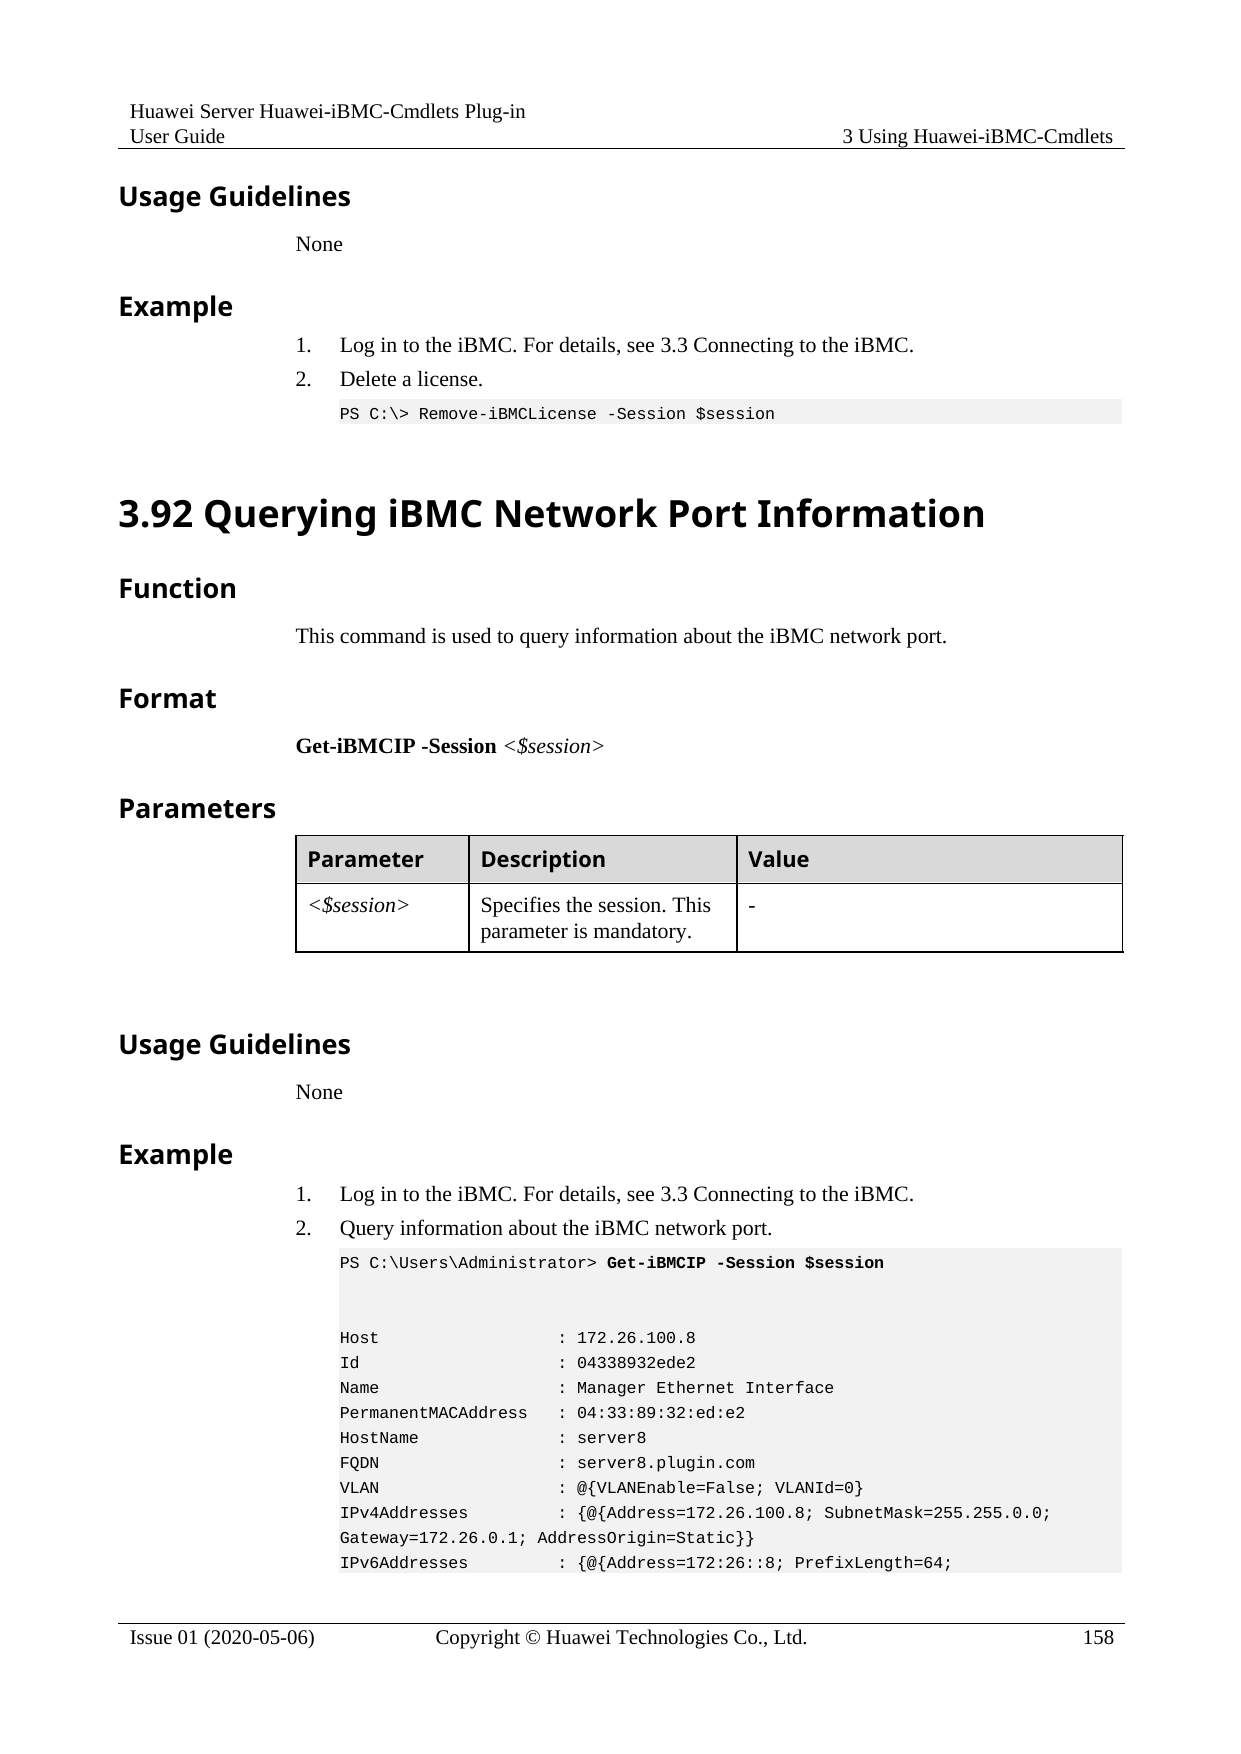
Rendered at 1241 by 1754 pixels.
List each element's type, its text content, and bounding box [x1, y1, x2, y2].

text Usage Guidelines [118, 1026, 1122, 1063]
text None [295, 1079, 1122, 1104]
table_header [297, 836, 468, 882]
list Delete a license. [295, 366, 1122, 391]
text Usage Guidelines [118, 177, 1122, 214]
text This command is used to query information about the iBMC network port. [295, 623, 1122, 648]
list PS C:\> Remove-iBMCLicense -Session $session [339, 399, 1122, 424]
text Example [118, 287, 1122, 324]
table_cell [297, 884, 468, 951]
text Format [118, 679, 1122, 716]
list Log in to the iBMC. For details, see 3.3 Connecting to the iBMC. [295, 1181, 1122, 1206]
text Example [118, 1136, 1122, 1173]
list Log in to the iBMC. For details, see 3.3 Connecting to the iBMC. [295, 332, 1122, 358]
text Get-iBMCIP -Session <$session> [295, 733, 1122, 758]
list Query information about the iBMC network port. [295, 1214, 1122, 1240]
text None [295, 231, 1122, 256]
subtitle Querying iBMC Network Port Information [118, 487, 1122, 538]
text Function [118, 569, 1122, 606]
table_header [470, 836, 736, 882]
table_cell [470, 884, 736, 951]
text Parameters [118, 789, 1122, 826]
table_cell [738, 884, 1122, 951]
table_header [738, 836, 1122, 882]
